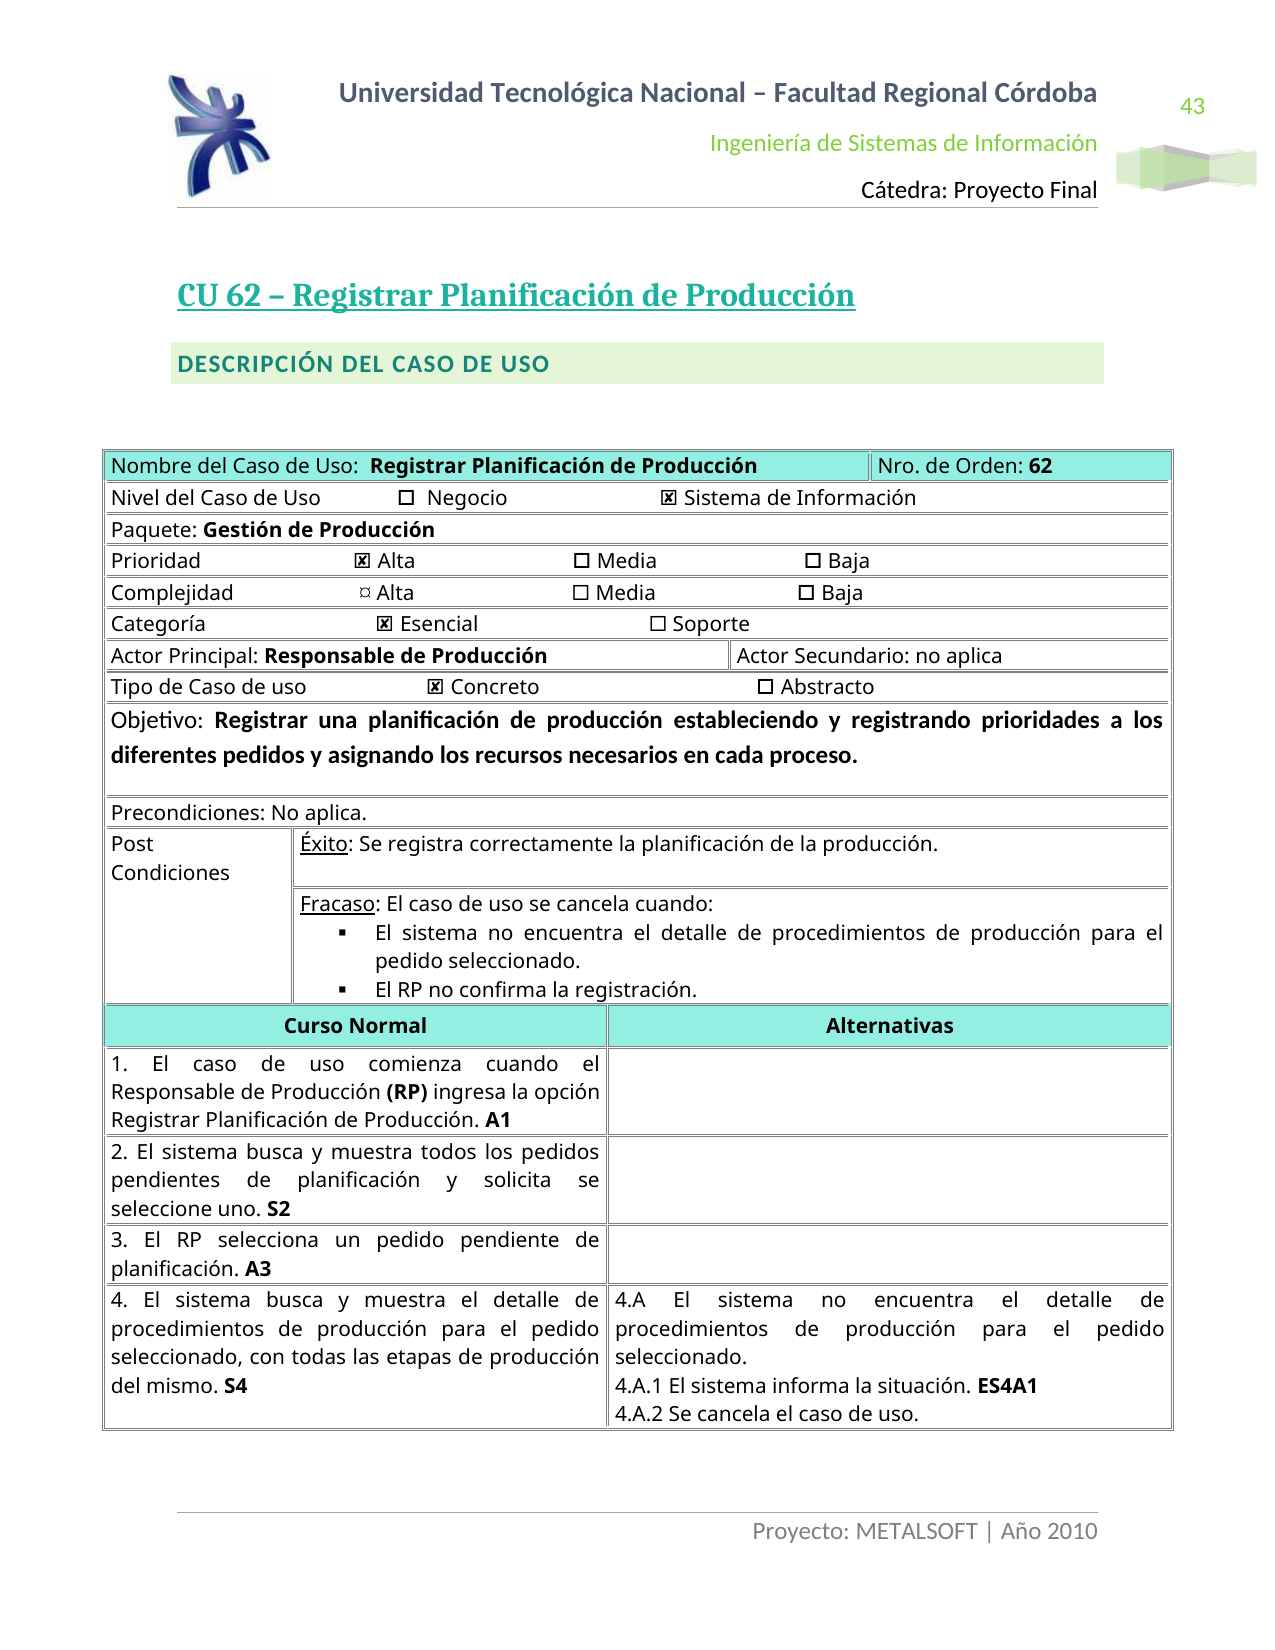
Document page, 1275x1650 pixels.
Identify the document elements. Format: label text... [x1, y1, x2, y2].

table_cell Alternativas [608, 1003, 1172, 1046]
table_header Nro. de Orden: 62 [870, 452, 1171, 480]
table_cell Éxito: Se registra correctamente la planificación de la producción. [293, 826, 1172, 886]
table_cell Objetivo: Registrar una planificación de producción estableciendo y registrando prioridades a los diferentes pedidos y asignando los recursos necesarios en cada proceso. [103, 701, 1172, 795]
table_cell Categoría Esencial Soporte [103, 606, 1172, 638]
subtitle CU 62 – Registrar Planificación de Producción [177, 277, 1098, 315]
table_cell Tipo de Caso de uso Concreto Abstracto [103, 669, 1172, 701]
table_cell Nivel del Caso de Uso Negocio Sistema de Información [103, 480, 1172, 512]
table_cell 1. El caso de uso comienza cuando el Responsable de Producción (RP) ingresa la opción Registrar Planificación de Producción. A1 [105, 1046, 606, 1134]
picture [167, 74, 272, 199]
table_cell Actor Principal: Responsable de Producción [103, 638, 729, 669]
table_cell [609, 1046, 1171, 1134]
table_cell 4.A El sistema no encuentra el detalle de procedimientos de producción para el pedido seleccionado. 4.A.1 El sistema informa la situación. ES4A1 4.A.2 Se cancela el caso de uso. [608, 1283, 1171, 1428]
table_cell Paquete: Gestión de Producción [105, 512, 1171, 543]
table_cell Curso Normal [103, 1003, 607, 1046]
table_header Nombre del Caso de Uso: Registrar Planificación de Producción [105, 450, 870, 480]
table_cell Complejidad Alta Media Baja [105, 575, 1171, 606]
table_cell Post Condiciones [103, 826, 292, 1003]
subtitle Descripción del Caso de Uso [177, 348, 1098, 378]
table_cell 4. El sistema busca y muestra el detalle de procedimientos de producción para el pedido seleccionado, con todas las etapas de producción del mismo. S4 [105, 1283, 607, 1428]
table_cell 2. El sistema busca y muestra todos los pedidos pendientes de planificación y solicita se seleccione uno. S2 [103, 1134, 607, 1222]
table_cell Prioridad Alta Media Baja [103, 543, 1172, 575]
table_cell 3. El RP selecciona un pedido pendiente de planificación. A3 [105, 1223, 606, 1282]
table_cell [609, 1223, 1171, 1282]
table_cell [608, 1134, 1172, 1222]
table_cell Precondiciones: No aplica. [105, 795, 1171, 826]
table_cell Actor Secundario: no aplica [729, 638, 1172, 669]
table_cell Fracaso: El caso de uso se cancela cuando: El sistema no encuentra el detalle de procedimientos de producción para el pedido seleccionado. El RP no confirma la registración. [293, 886, 1172, 1003]
